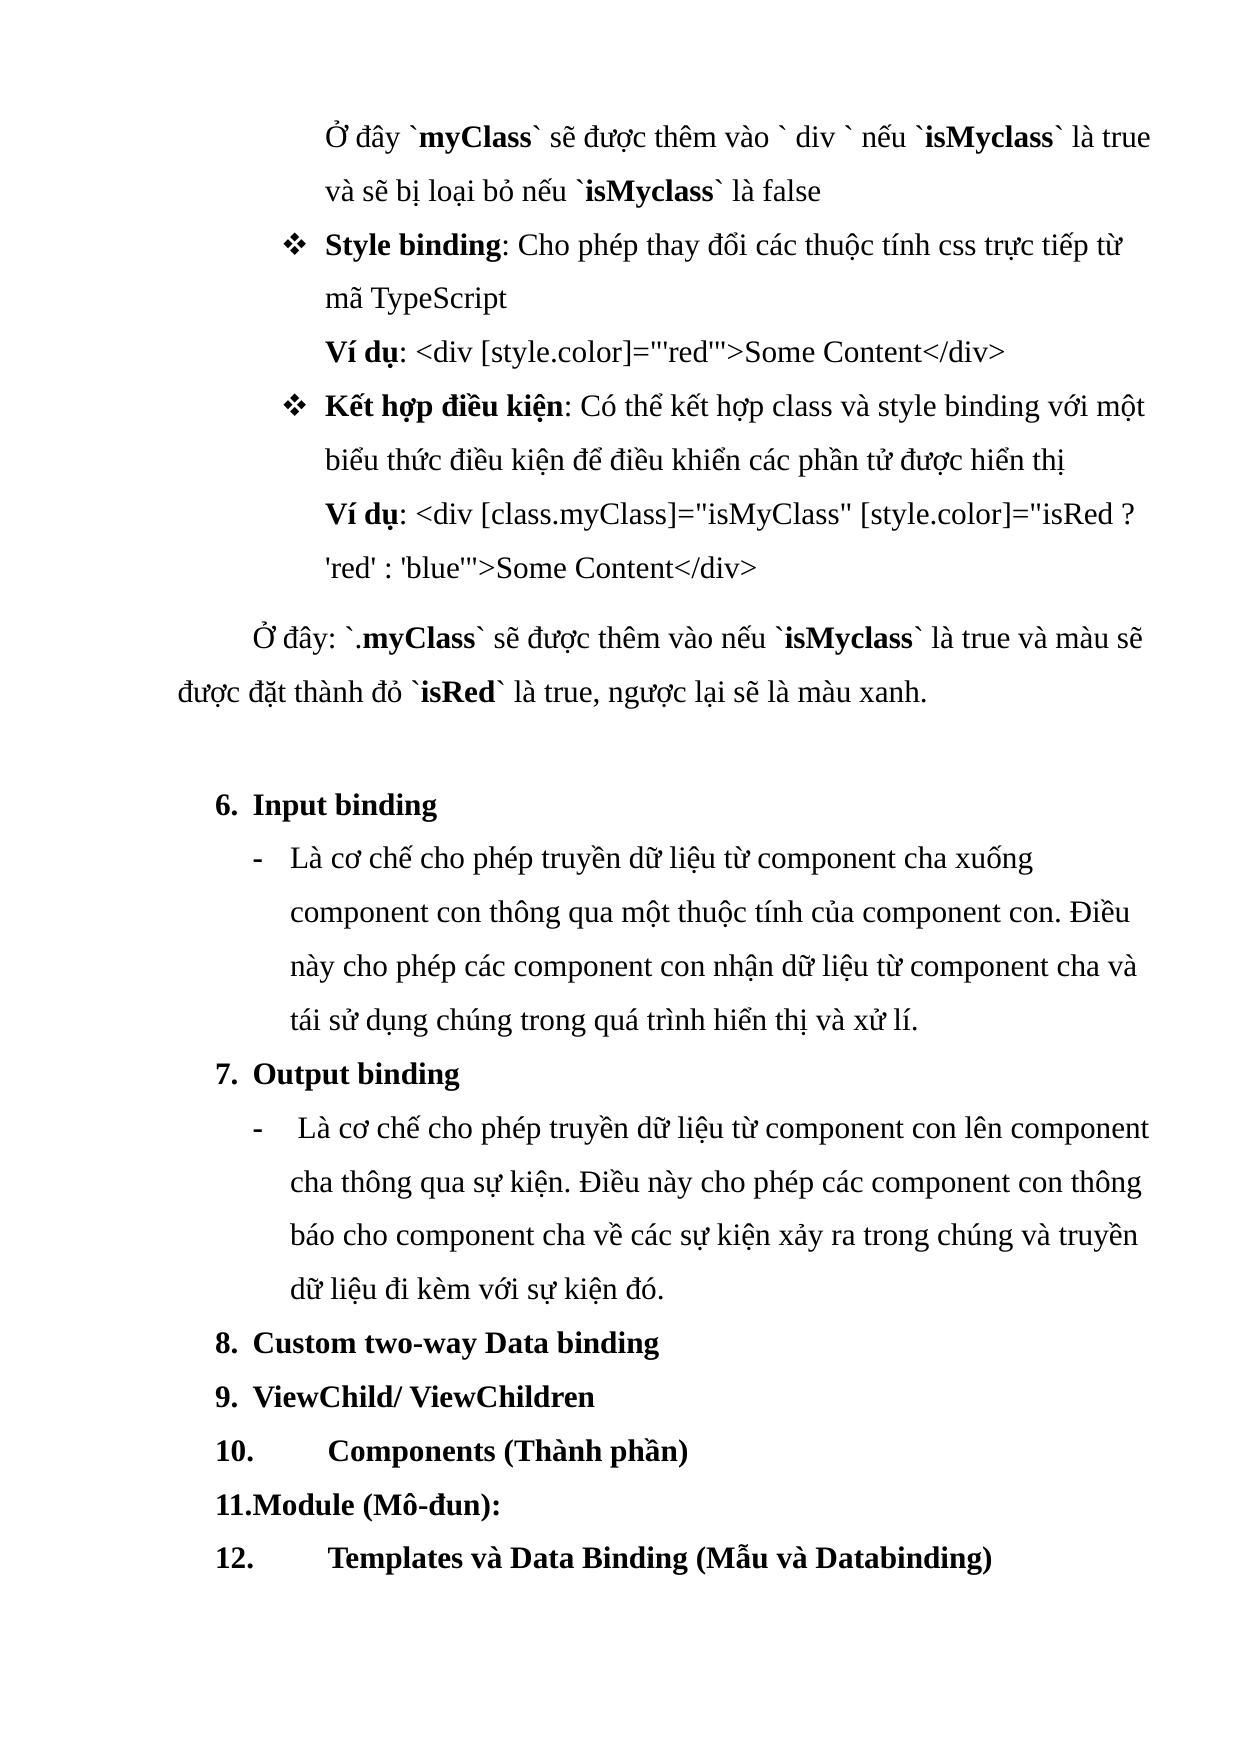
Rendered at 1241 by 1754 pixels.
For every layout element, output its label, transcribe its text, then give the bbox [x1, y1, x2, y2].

list Output binding [215, 1055, 1152, 1091]
list Components (Thành phần) [215, 1432, 1152, 1468]
list Ví dụ: <div [style.color]="'red'">Some Content</div> [325, 333, 1152, 369]
list Templates và Data Binding (Mẫu và Databinding) [215, 1540, 1152, 1576]
list ViewChild/ ViewChildren [215, 1378, 1152, 1414]
list Style binding: Cho phép thay đổi các thuộc tính css trực tiếp từ mã TypeScript [281, 226, 1152, 316]
list Kết hợp điều kiện: Có thể kết hợp class và style binding với một biểu thức điều kiện để điều khiển các phần tử được hiển thị [281, 387, 1152, 477]
list Ở đây `myClass` sẽ được thêm vào ` div ` nếu `isMyclass` là true và sẽ bị loại bỏ nếu `isMyclass` là false [325, 118, 1152, 208]
list Custom two-way Data binding [215, 1324, 1152, 1360]
list Ví dụ: <div [class.myClass]="isMyClass" [style.color]="isRed ? 'red' : 'blue'">Some Content</div> [325, 495, 1152, 585]
list Module (Mô-đun): [215, 1486, 1152, 1522]
text Ở đây: `.myClass` sẽ được thêm vào nếu `isMyclass` là true và màu sẽ được đặt thành đỏ `isRed` là true, ngược lại sẽ là màu xanh. [177, 619, 1152, 709]
list Input binding [215, 786, 1152, 822]
list Là cơ chế cho phép truyền dữ liệu từ component cha xuống component con thông qua một thuộc tính của component con. Điều này cho phép các component con nhận dữ liệu từ component cha và tái sử dụng chúng trong quá trình hiển thị và xử lí. [252, 840, 1152, 1037]
list Là cơ chế cho phép truyền dữ liệu từ component con lên component cha thông qua sự kiện. Điều này cho phép các component con thông báo cho component cha về các sự kiện xảy ra trong chúng và truyền dữ liệu đi kèm với sự kiện đó. [252, 1109, 1152, 1306]
